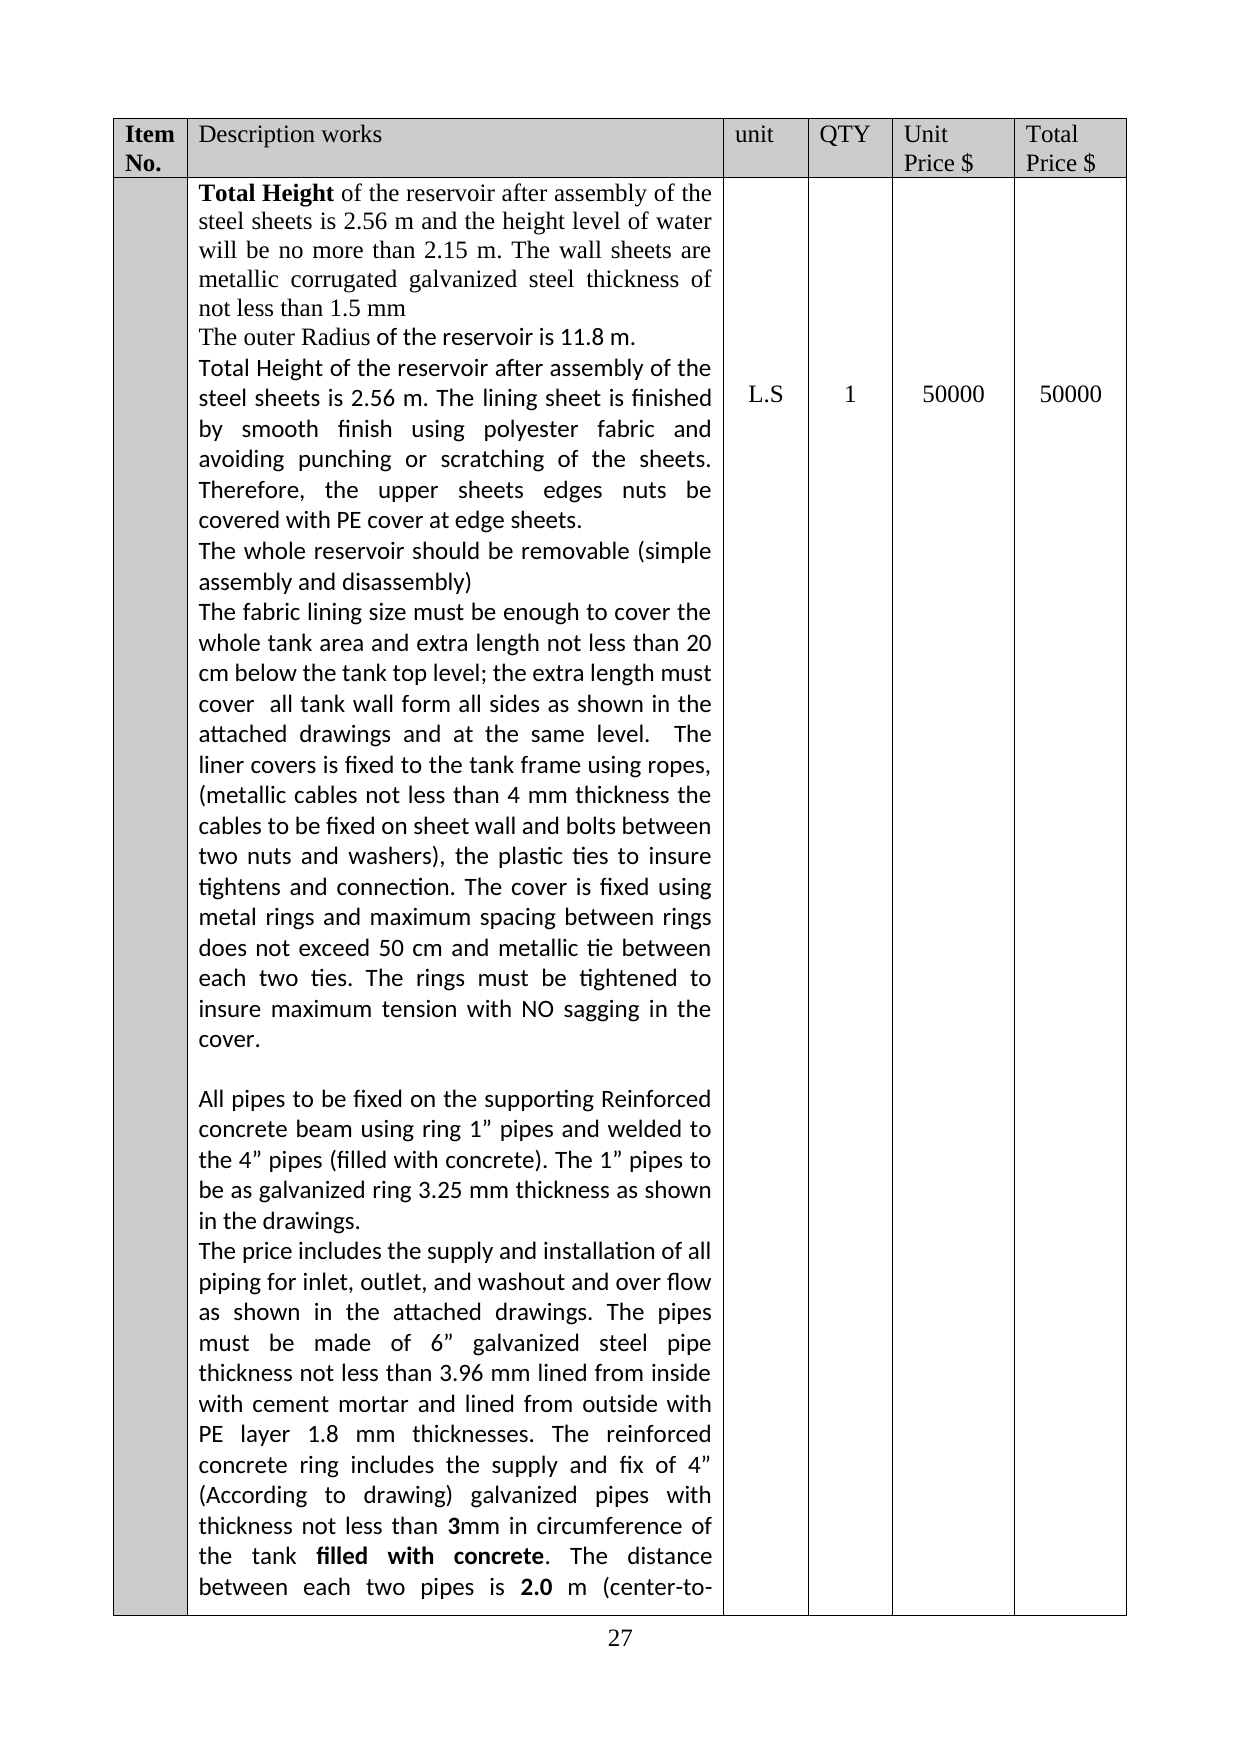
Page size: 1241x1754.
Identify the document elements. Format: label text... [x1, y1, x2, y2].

table_header unit [724, 119, 808, 177]
table_header Description works [188, 119, 723, 177]
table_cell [188, 178, 723, 1615]
table_header Total Price $ [1015, 119, 1126, 177]
table_cell 1.2 [114, 178, 187, 1615]
table_cell 50000 [1015, 178, 1126, 1615]
table_header QTY [809, 119, 892, 177]
table_cell L.S [724, 178, 808, 1615]
table_cell 50000 [893, 178, 1014, 1615]
table_header Unit Price $ [893, 119, 1014, 177]
table_header Item No. [114, 119, 187, 177]
table_cell 1 [809, 178, 892, 1615]
